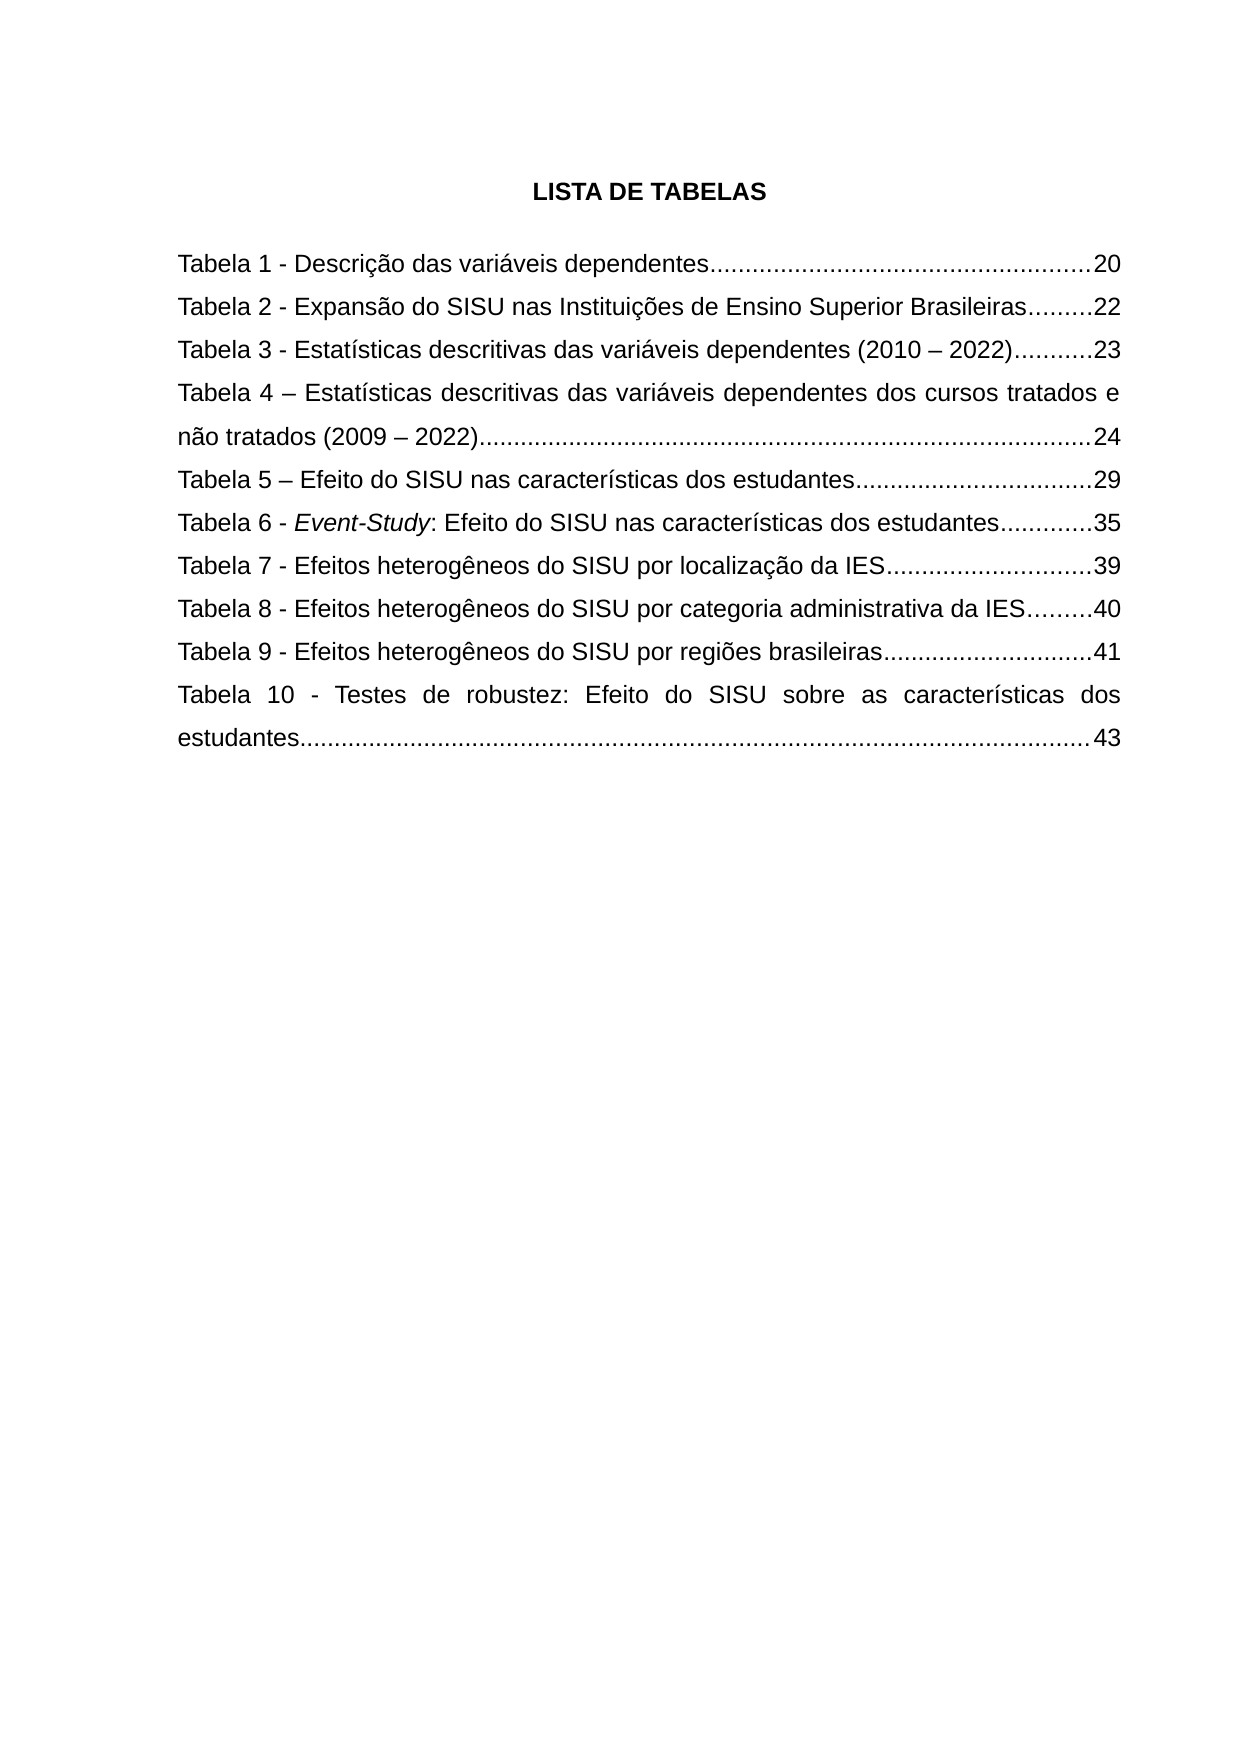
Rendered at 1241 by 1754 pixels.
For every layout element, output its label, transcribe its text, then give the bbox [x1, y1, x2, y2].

text Tabela 1 - Descrição das variáveis dependentes 20 [177, 249, 1122, 278]
text Tabela 10 - Testes de robustez: Efeito do SISU sobre as características dos estudantes 43 [177, 680, 1122, 752]
text Tabela 5 – Efeito do SISU nas características dos estudantes 29 [177, 465, 1122, 493]
text Tabela 8 - Efeitos heterogêneos do SISU por categoria administrativa da IES 40 [177, 594, 1122, 623]
text Tabela 3 - Estatísticas descritivas das variáveis dependentes (2010 – 2022) 23 [177, 335, 1122, 364]
text Tabela 9 - Efeitos heterogêneos do SISU por regiões brasileiras 41 [177, 637, 1122, 666]
text Tabela 2 - Expansão do SISU nas Instituições de Ensino Superior Brasileiras 22 [177, 292, 1122, 321]
text Tabela 6 - Event-Study: Efeito do SISU nas características dos estudantes 35 [177, 508, 1122, 537]
text LISTA DE TABELAS [177, 177, 1122, 206]
text Tabela 7 - Efeitos heterogêneos do SISU por localização da IES 39 [177, 551, 1122, 580]
text Tabela 4 – Estatísticas descritivas das variáveis dependentes dos cursos tratados e não tratados (2009 – 2022) 24 [177, 378, 1122, 450]
